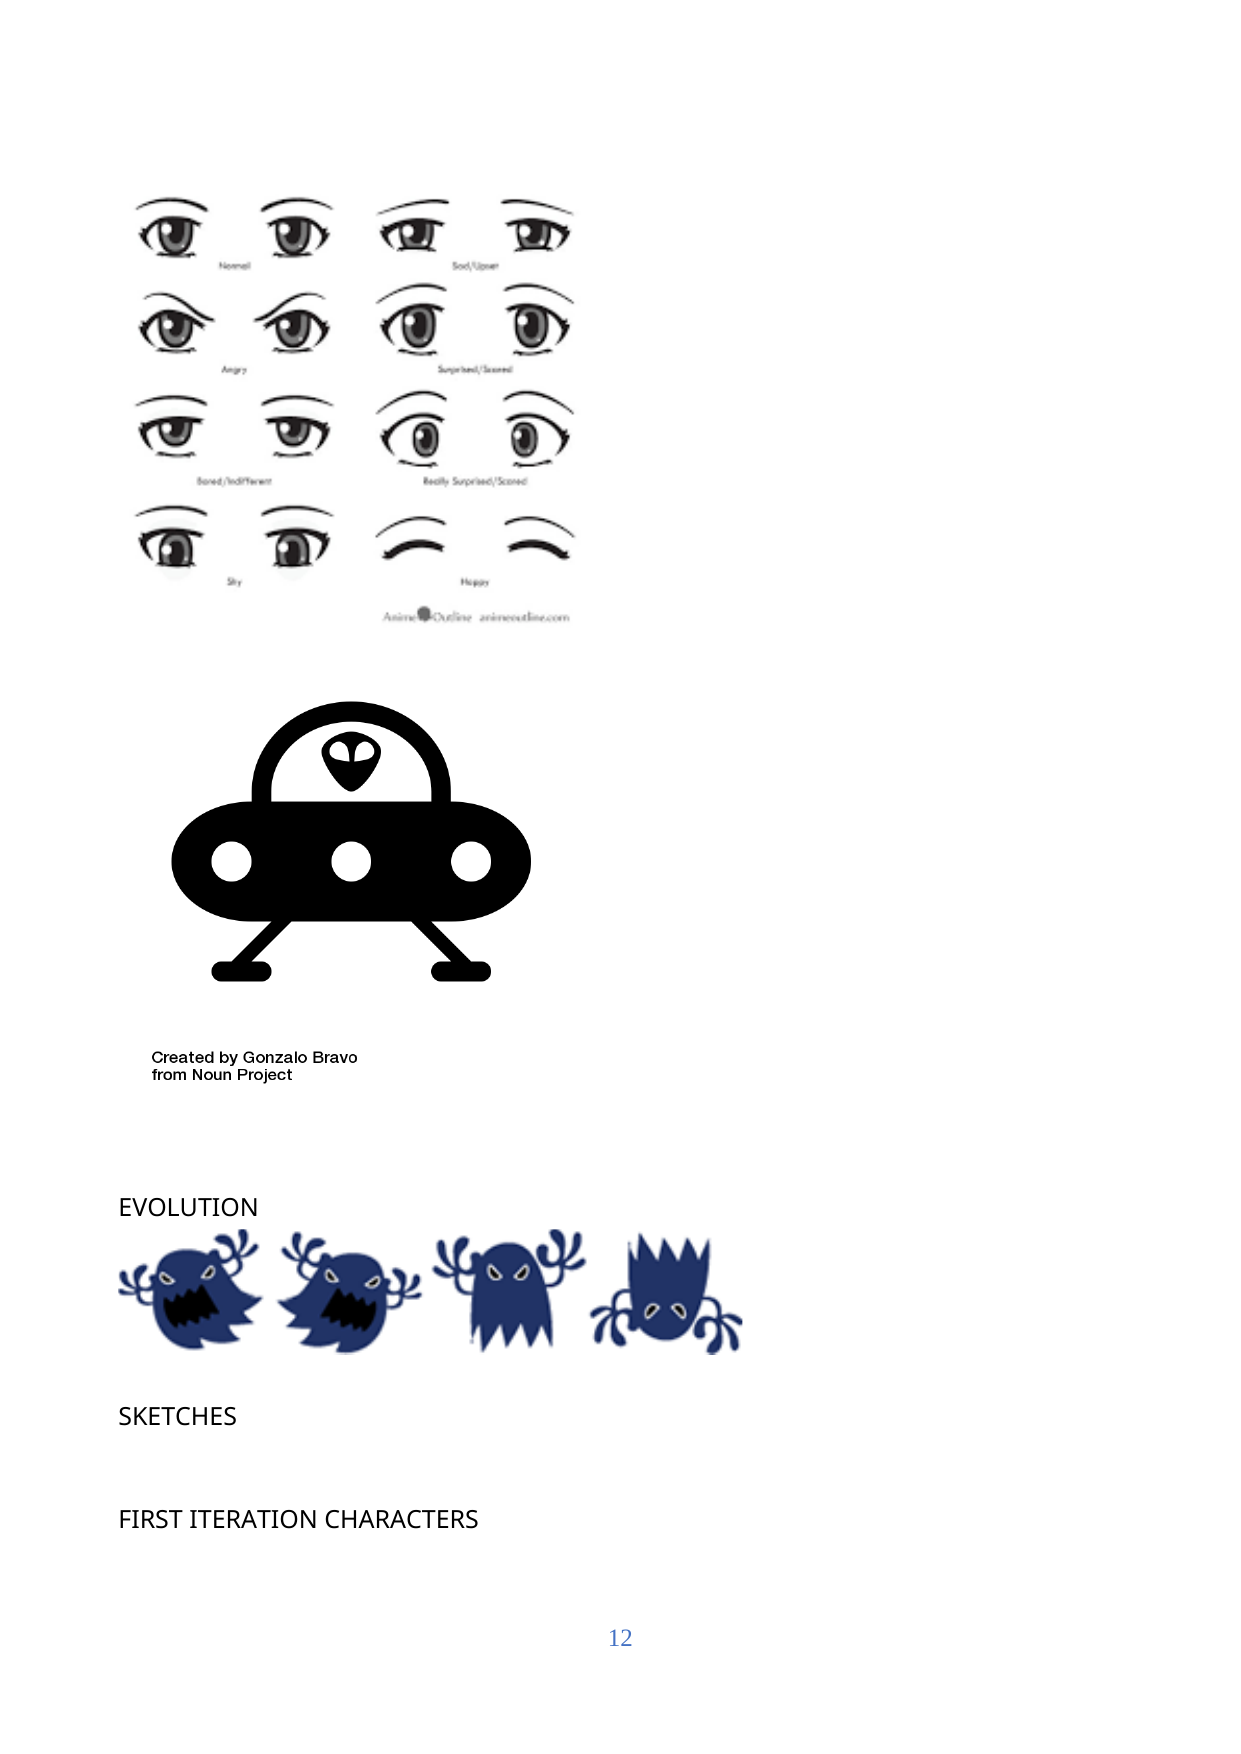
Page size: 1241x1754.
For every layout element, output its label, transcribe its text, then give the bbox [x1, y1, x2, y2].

text EVOLUTION [118, 1190, 1122, 1224]
picture [118, 641, 584, 1108]
picture [118, 177, 593, 638]
text SKETCHES [118, 1398, 1122, 1432]
picture [118, 1229, 743, 1355]
text FIRST ITERATION CHARACTERS [118, 1501, 1122, 1536]
